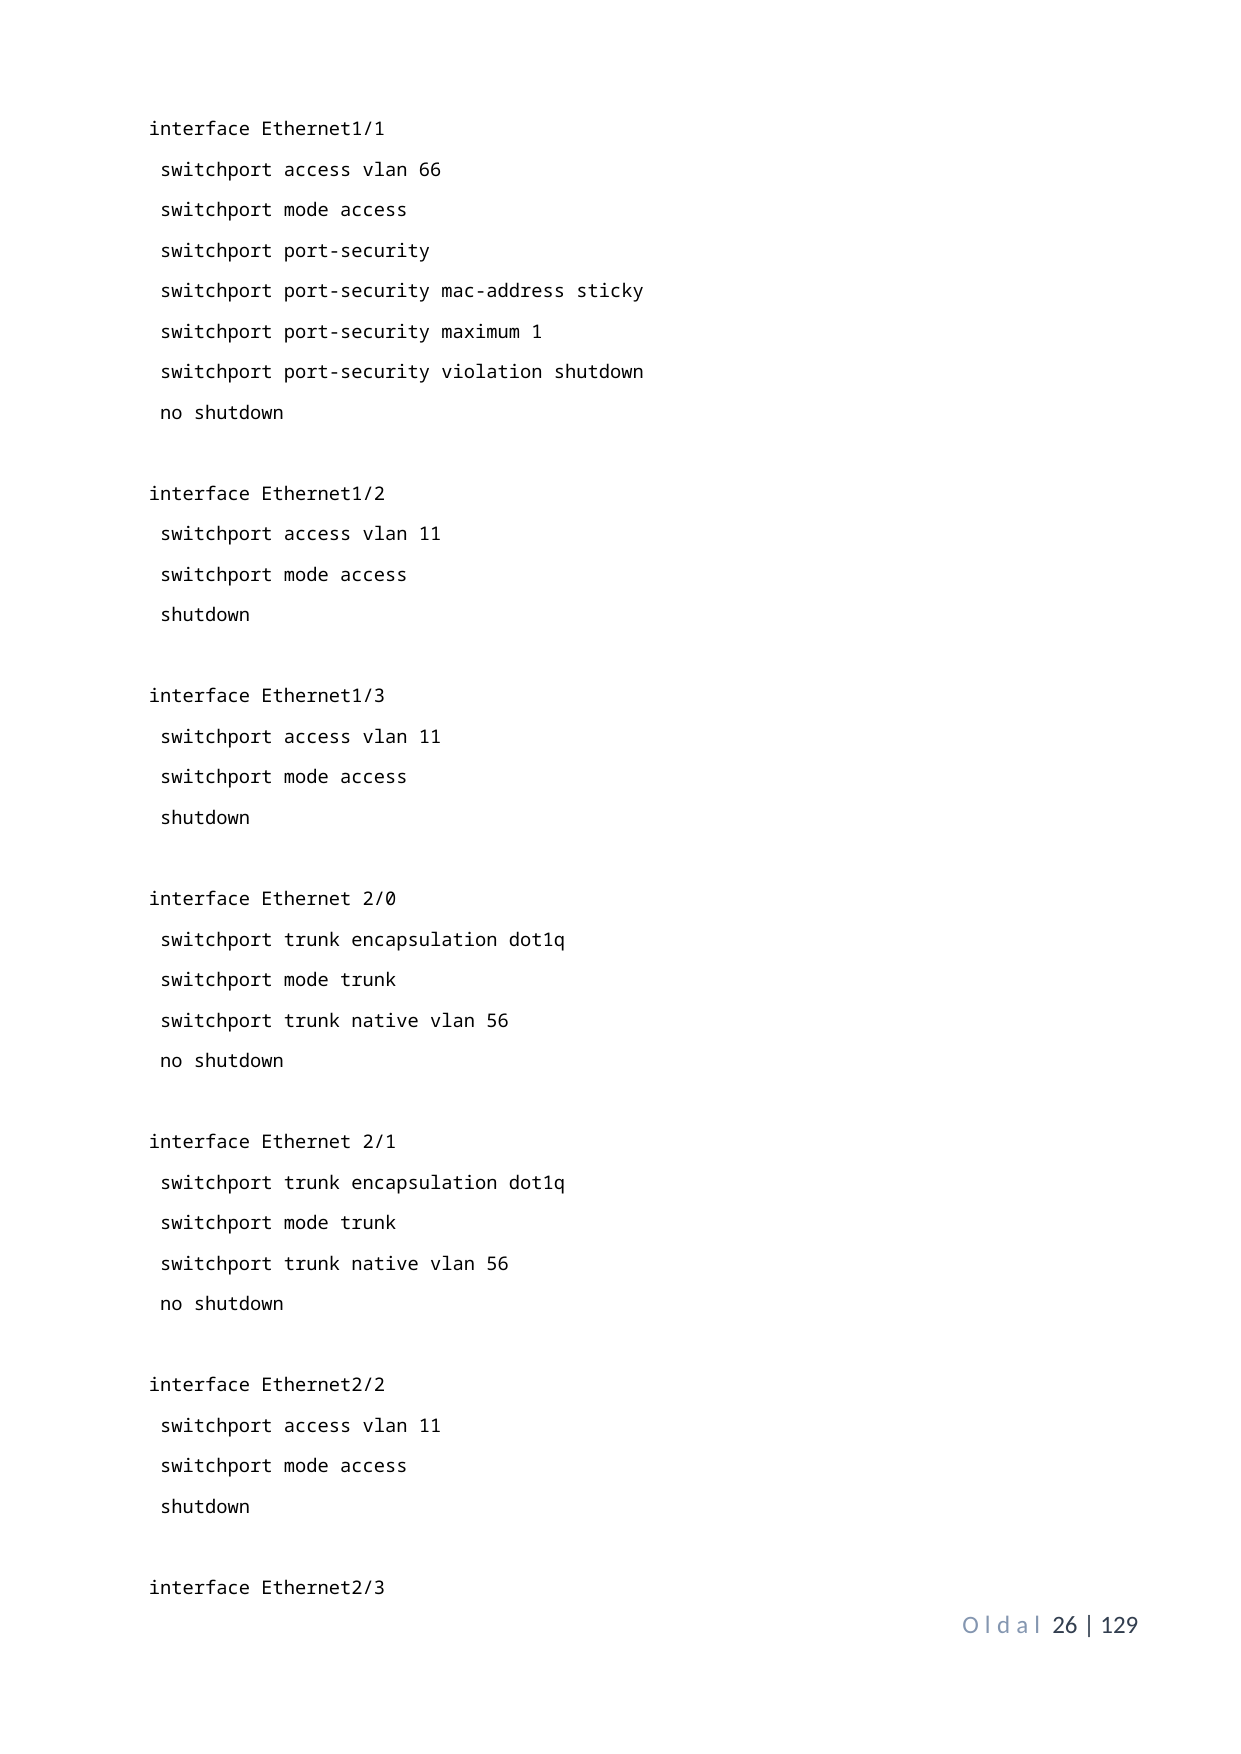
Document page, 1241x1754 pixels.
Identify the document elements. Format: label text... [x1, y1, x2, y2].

text switchport mode trunk [149, 1209, 1165, 1235]
text switchport trunk native vlan 56 [149, 1007, 1165, 1032]
text interface Ethernet1/3 [149, 683, 1165, 708]
text switchport mode trunk [149, 966, 1165, 992]
text shutdown [149, 1493, 1165, 1519]
text switchport access vlan 11 [149, 521, 1165, 546]
text switchport mode access [149, 561, 1165, 587]
text switchport trunk native vlan 56 [149, 1250, 1165, 1276]
text shutdown [149, 804, 1165, 830]
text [149, 278, 1165, 303]
text switchport access vlan 11 [149, 723, 1165, 749]
text interface Ethernet2/3 [149, 1574, 1165, 1600]
text switchport port-security [149, 237, 1165, 263]
text no shutdown [149, 1291, 1165, 1316]
text no shutdown [149, 399, 1165, 425]
text interface Ethernet1/2 [149, 480, 1165, 506]
text interface Ethernet 2/1 [149, 1128, 1165, 1154]
text shutdown [149, 602, 1165, 627]
text switchport trunk encapsulation dot1q [149, 926, 1165, 951]
text switchport trunk encapsulation dot1q [149, 1169, 1165, 1194]
text switchport access vlan 11 [149, 1412, 1165, 1438]
text switchport port-security violation shutdown [149, 359, 1165, 384]
text no shutdown [149, 1047, 1165, 1073]
text switchport mode access [149, 764, 1165, 789]
text switchport mode access [149, 1453, 1165, 1478]
text switchport mode access [149, 197, 1165, 222]
text switchport access vlan 66 [149, 156, 1165, 182]
text switchport port-security maximum 1 [149, 318, 1165, 344]
text interface Ethernet 2/0 [149, 885, 1165, 911]
text interface Ethernet1/1 [149, 116, 1165, 141]
text interface Ethernet2/2 [149, 1372, 1165, 1397]
